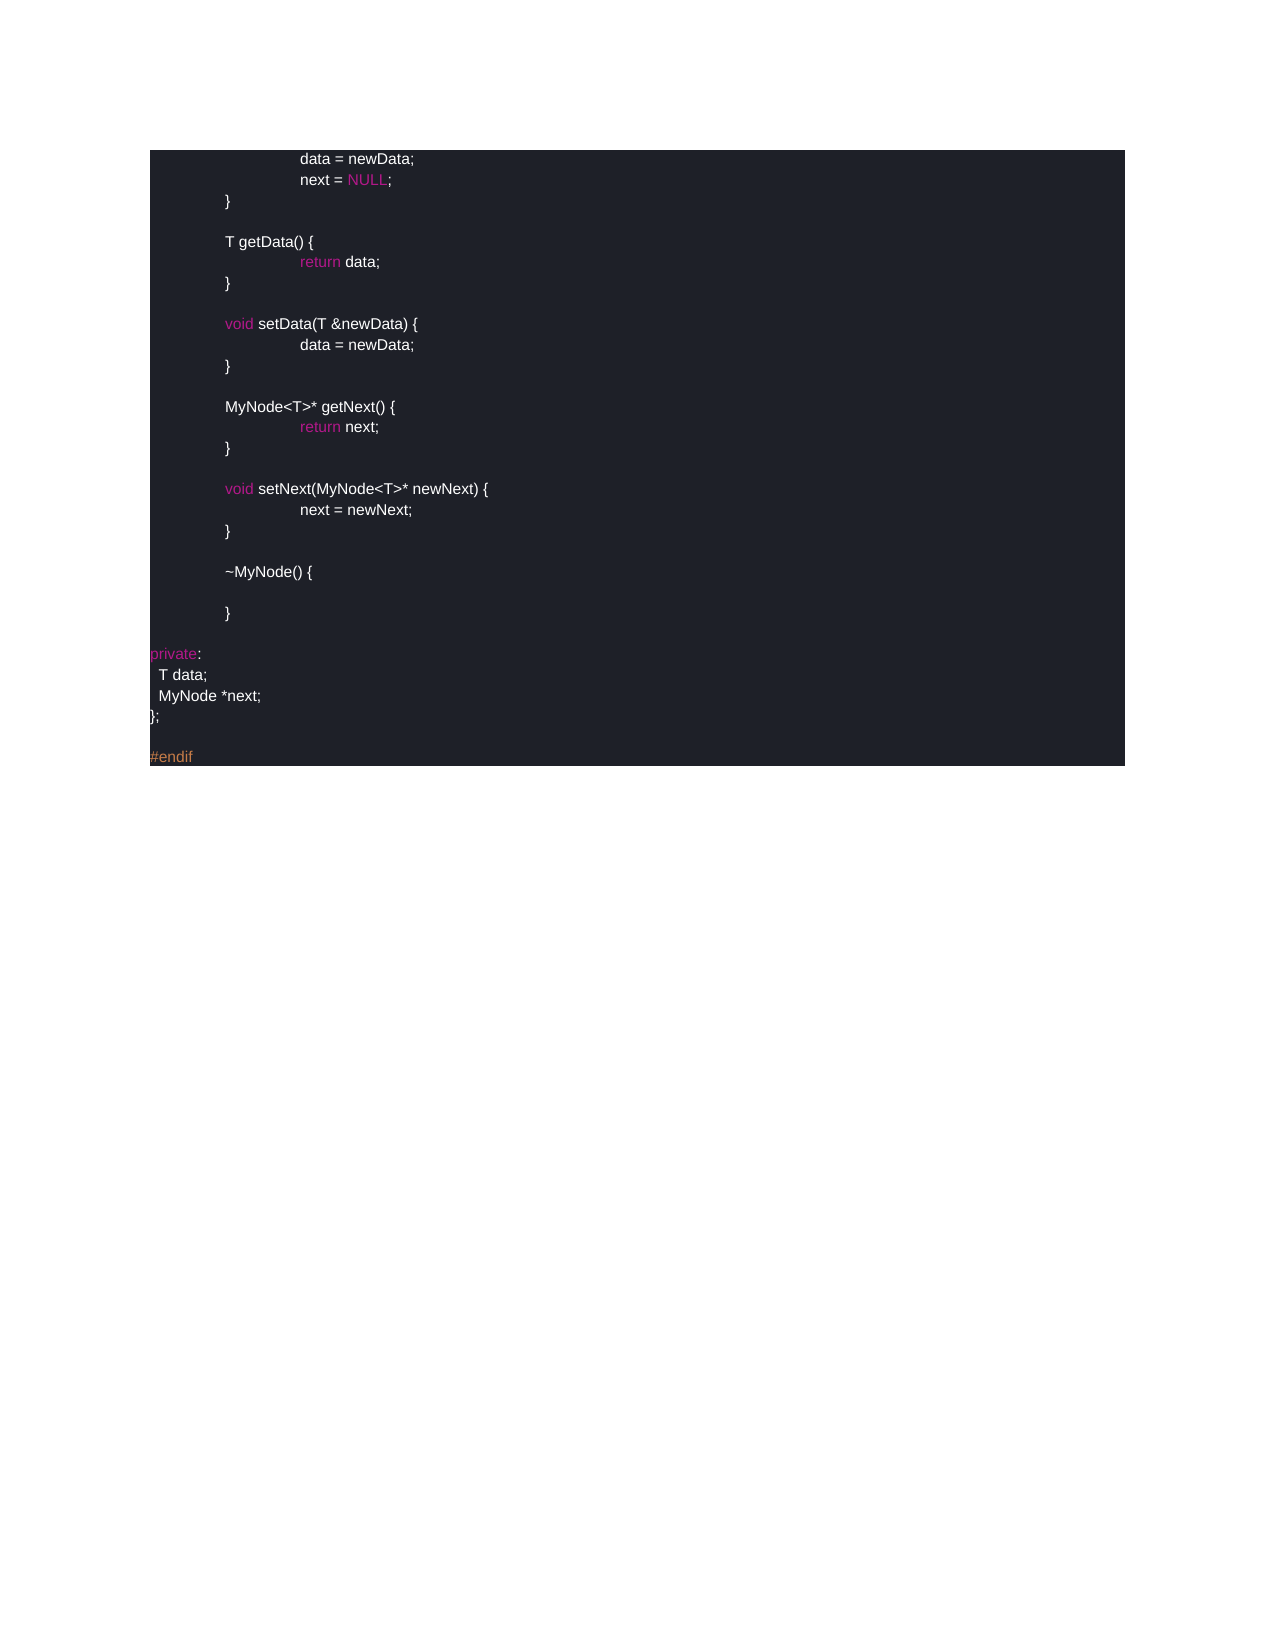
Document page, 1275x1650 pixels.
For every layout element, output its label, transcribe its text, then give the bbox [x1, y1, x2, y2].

text } [150, 191, 1125, 209]
text data = newData; [150, 336, 1125, 354]
text MyNode<T>* getNext() { [150, 397, 1125, 416]
text } [150, 439, 1125, 457]
text private: [150, 645, 1125, 663]
text next = newNext; [150, 501, 1125, 519]
text } [150, 356, 1125, 374]
text MyNode *next; [150, 686, 1125, 704]
text void setNext(MyNode<T>* newNext) { [150, 480, 1125, 498]
text next = NULL; [150, 171, 1125, 189]
text } [150, 604, 1125, 622]
text T data; [150, 666, 1125, 684]
text }; [150, 707, 1125, 725]
text T getData() { [150, 232, 1125, 251]
text return next; [150, 418, 1125, 436]
text ~MyNode() { [150, 562, 1125, 581]
text } [150, 521, 1125, 539]
text #endif [150, 748, 1125, 766]
text void setData(T &newData) { [150, 315, 1125, 333]
text return data; [150, 253, 1125, 271]
text } [150, 274, 1125, 292]
text data = newData; [150, 150, 1125, 168]
